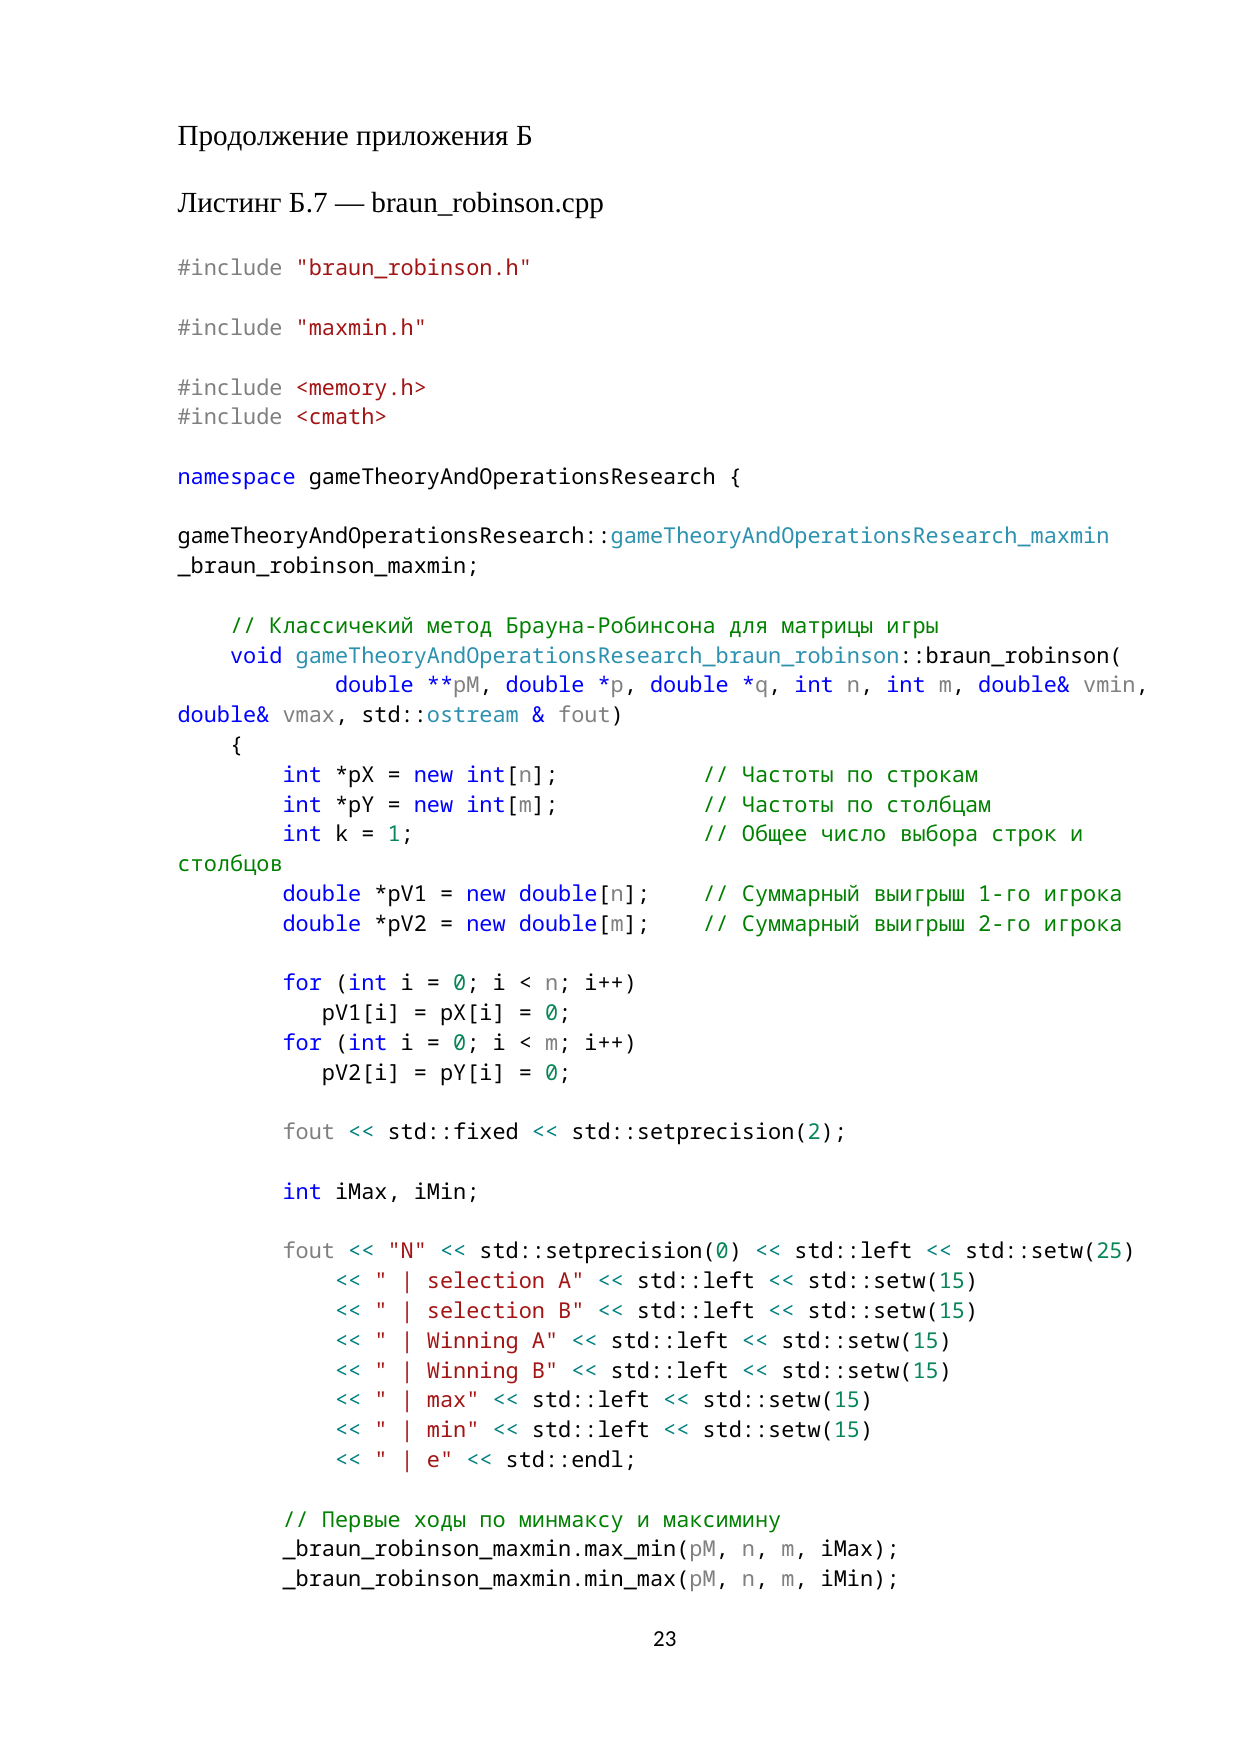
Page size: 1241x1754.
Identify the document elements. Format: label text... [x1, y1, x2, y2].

text pV2[i] = pY[i] = 0; [177, 1057, 1152, 1086]
text // Первые ходы по минмаксу и максимину [177, 1503, 1152, 1533]
text Продолжение приложения Б [177, 118, 1152, 152]
text void gameTheoryAndOperationsResearch_braun_robinson::braun_robinson( [177, 639, 1152, 669]
text for (int i = 0; i < m; i++) [177, 1027, 1152, 1057]
text fout << "N" << std::setprecision(0) << std::left << std::setw(25) [177, 1235, 1152, 1265]
text int *pY = new int[m]; // Частоты по столбцам [177, 788, 1152, 818]
text << " | min" << std::left << std::setw(15) [177, 1414, 1152, 1444]
text pV1[i] = pX[i] = 0; [177, 997, 1152, 1027]
text << " | Winning B" << std::left << std::setw(15) [177, 1354, 1152, 1384]
text _braun_robinson_maxmin.min_max(pM, n, m, iMin); [177, 1563, 1152, 1593]
text int k = 1; // Общее число выбора строк и столбцов [177, 818, 1152, 878]
text _braun_robinson_maxmin.max_min(pM, n, m, iMax); [177, 1533, 1152, 1563]
text // Классичекий метод Брауна-Робинсона для матрицы игры [177, 610, 1152, 639]
text #include "braun_robinson.h" [177, 252, 1152, 282]
text << " | selection B" << std::left << std::setw(15) [177, 1295, 1152, 1325]
text << " | selection A" << std::left << std::setw(15) [177, 1265, 1152, 1295]
text double **pM, double *p, double *q, int n, int m, double& vmin, double& vmax, std::ostream & fout) [177, 669, 1152, 729]
text << " | Winning A" << std::left << std::setw(15) [177, 1325, 1152, 1354]
text double *pV1 = new double[n]; // Суммарный выигрыш 1-го игрока [177, 878, 1152, 908]
text #include <cmath> [177, 401, 1152, 431]
text fout << std::fixed << std::setprecision(2); [177, 1116, 1152, 1146]
text for (int i = 0; i < n; i++) [177, 967, 1152, 997]
text << " | max" << std::left << std::setw(15) [177, 1384, 1152, 1414]
text gameTheoryAndOperationsResearch::gameTheoryAndOperationsResearch_maxmin _braun_robinson_maxmin; [177, 491, 1152, 580]
text { [177, 729, 1152, 759]
text namespace gameTheoryAndOperationsResearch { [177, 461, 1152, 491]
text int iMax, iMin; [177, 1176, 1152, 1206]
text << " | e" << std::endl; [177, 1444, 1152, 1474]
text Листинг Б.7 — braun_robinson.cpp [177, 185, 1152, 219]
text double *pV2 = new double[m]; // Суммарный выигрыш 2-го игрока [177, 908, 1152, 937]
text #include <memory.h> [177, 371, 1152, 401]
text #include "maxmin.h" [177, 312, 1152, 342]
text int *pX = new int[n]; // Частоты по строкам [177, 759, 1152, 788]
